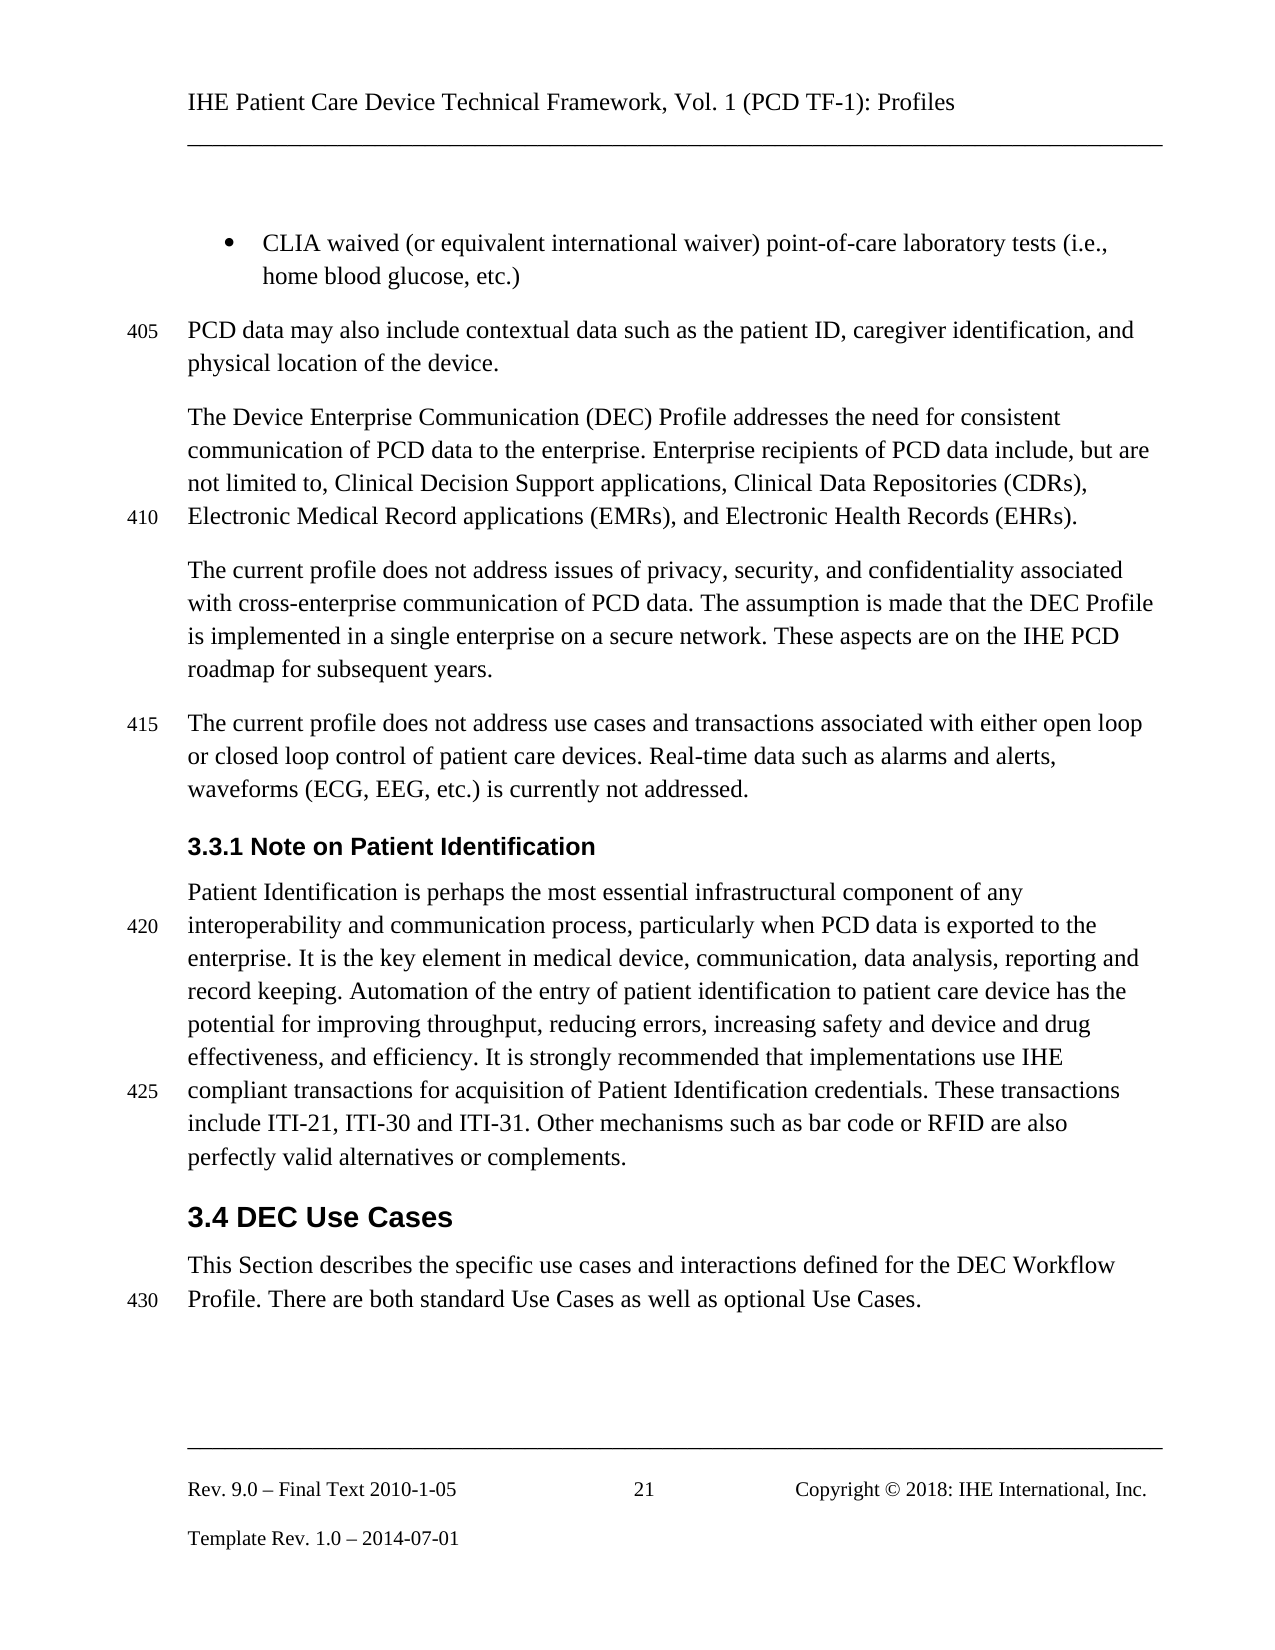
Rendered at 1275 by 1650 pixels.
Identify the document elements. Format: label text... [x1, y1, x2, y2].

subtitle Note on Patient Identification [187, 832, 1162, 861]
text This Section describes the specific use cases and interactions defined for the DEC Workflow Profile. There are both standard Use Cases as well as optional Use Cases. [187, 1251, 1162, 1312]
text The current profile does not address issues of privacy, security, and confidentiality associated with cross-enterprise communication of PCD data. The assumption is made that the DEC Profile is implemented in a single enterprise on a secure network. These aspects are on the IHE PCD roadmap for subsequent years. [187, 555, 1162, 683]
text The Device Enterprise Communication (DEC) Profile addresses the need for consistent communication of PCD data to the enterprise. Enterprise recipients of PCD data include, but are not limited to, Clinical Decision Support applications, Clinical Data Repositories (CDRs), Electronic Medical Record applications (EMRs), and Electronic Health Records (EHRs). [187, 402, 1162, 530]
subtitle DEC Use Cases [187, 1199, 1162, 1233]
text Patient Identification is perhaps the most essential infrastructural component of any interoperability and communication process, particularly when PCD data is exported to the enterprise. It is the key element in medical device, communication, data analysis, reporting and record keeping. Automation of the entry of patient identification to patient care device has the potential for improving throughput, reducing errors, increasing safety and device and drug effectiveness, and efficiency. It is strongly recommended that implementations use IHE compliant transactions for acquisition of Patient Identification credentials. These transactions include ITI-21, ITI-30 and ITI-31. Other mechanisms such as bar code or RFID are also perfectly valid alternatives or complements. [187, 877, 1162, 1170]
text The current profile does not address use cases and transactions associated with either open loop or closed loop control of patient care devices. Real-time data such as alarms and alerts, waveforms (ECG, EEG, etc.) is currently not addressed. [187, 708, 1162, 803]
list CLIA waived (or equivalent international waiver) point-of-care laboratory tests (i.e., home blood glucose, etc.) [225, 228, 1162, 290]
text PCD data may also include contextual data such as the patient ID, caregiver identification, and physical location of the device. [187, 315, 1162, 377]
